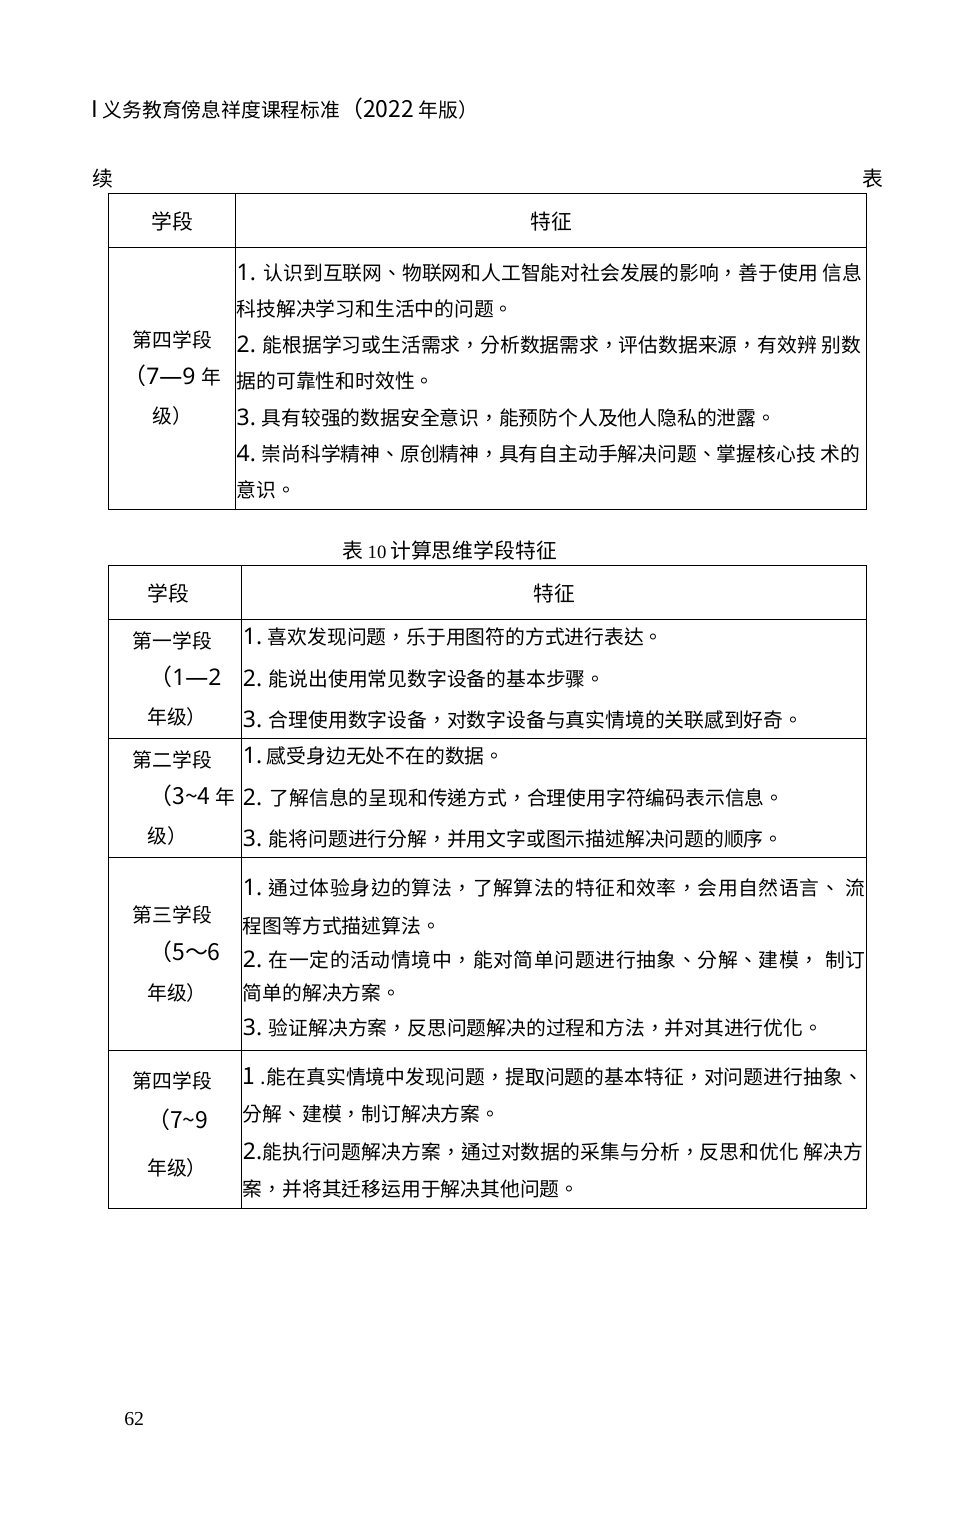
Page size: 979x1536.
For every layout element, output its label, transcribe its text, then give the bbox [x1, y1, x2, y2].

table_header 学段 [109, 566, 241, 619]
text 表10计算思维学段特征 [342, 535, 883, 565]
table_cell 第二学段 （3~4 年级） [109, 739, 241, 857]
table_cell 第一学段 （1—2 年级） [109, 620, 241, 738]
table_header 学段 [109, 194, 235, 247]
table_header 特征 [242, 566, 866, 619]
table_cell 1 .能在真实情境中发现问题，提取问题的基本特征，对问题进行抽象、分解、建模，制订解决方案。 2.能执行问题解决方案，通过对数据的采集与分析，反思和优化 解决方案，并将其迁移运用于解决其他问题。 [242, 1051, 866, 1208]
table_cell 喜欢发现问题，乐于用图符的方式进行表达。 能说出使用常见数字设备的基本步骤。 合理使用数字设备，对数字设备与真实情境的关联感到好奇。 [242, 620, 866, 738]
table_cell 认识到互联网、物联网和人工智能对社会发展的影响，善于使用 信息科技解决学习和生活中的问题。 能根据学习或生活需求，分析数据需求，评估数据来源，有效辨 别数据的可靠性和时效性。 具有较强的数据安全意识，能预防个人及他人隐私的泄露。 崇尚科学精神、原创精神，具有自主动手解决问题、掌握核心技 术的意识。 [236, 248, 866, 509]
table_cell 通过体验身边的算法，了解算法的特征和效率，会用自然语言、 流程图等方式描述算法。 在一定的活动情境中，能对简单问题进行抽象、分解、建模， 制订简单的解决方案。 验证解决方案，反思问题解决的过程和方法，并对其进行优化。 [242, 858, 866, 1050]
table_cell 感受身边无处不在的数据。 了解信息的呈现和传递方式，合理使用字符编码表示信息。 能将问题进行分解，并用文字或图示描述解决问题的顺序。 [242, 739, 866, 857]
table_cell 第三学段 （5〜6 年级） [109, 858, 241, 1050]
text 续表 [92, 162, 883, 193]
table_cell 第四学段 （7~9 年级） [109, 1051, 241, 1208]
table_cell 第四学段 （7—9 年级） [109, 248, 235, 509]
table_header 特征 [236, 194, 866, 247]
